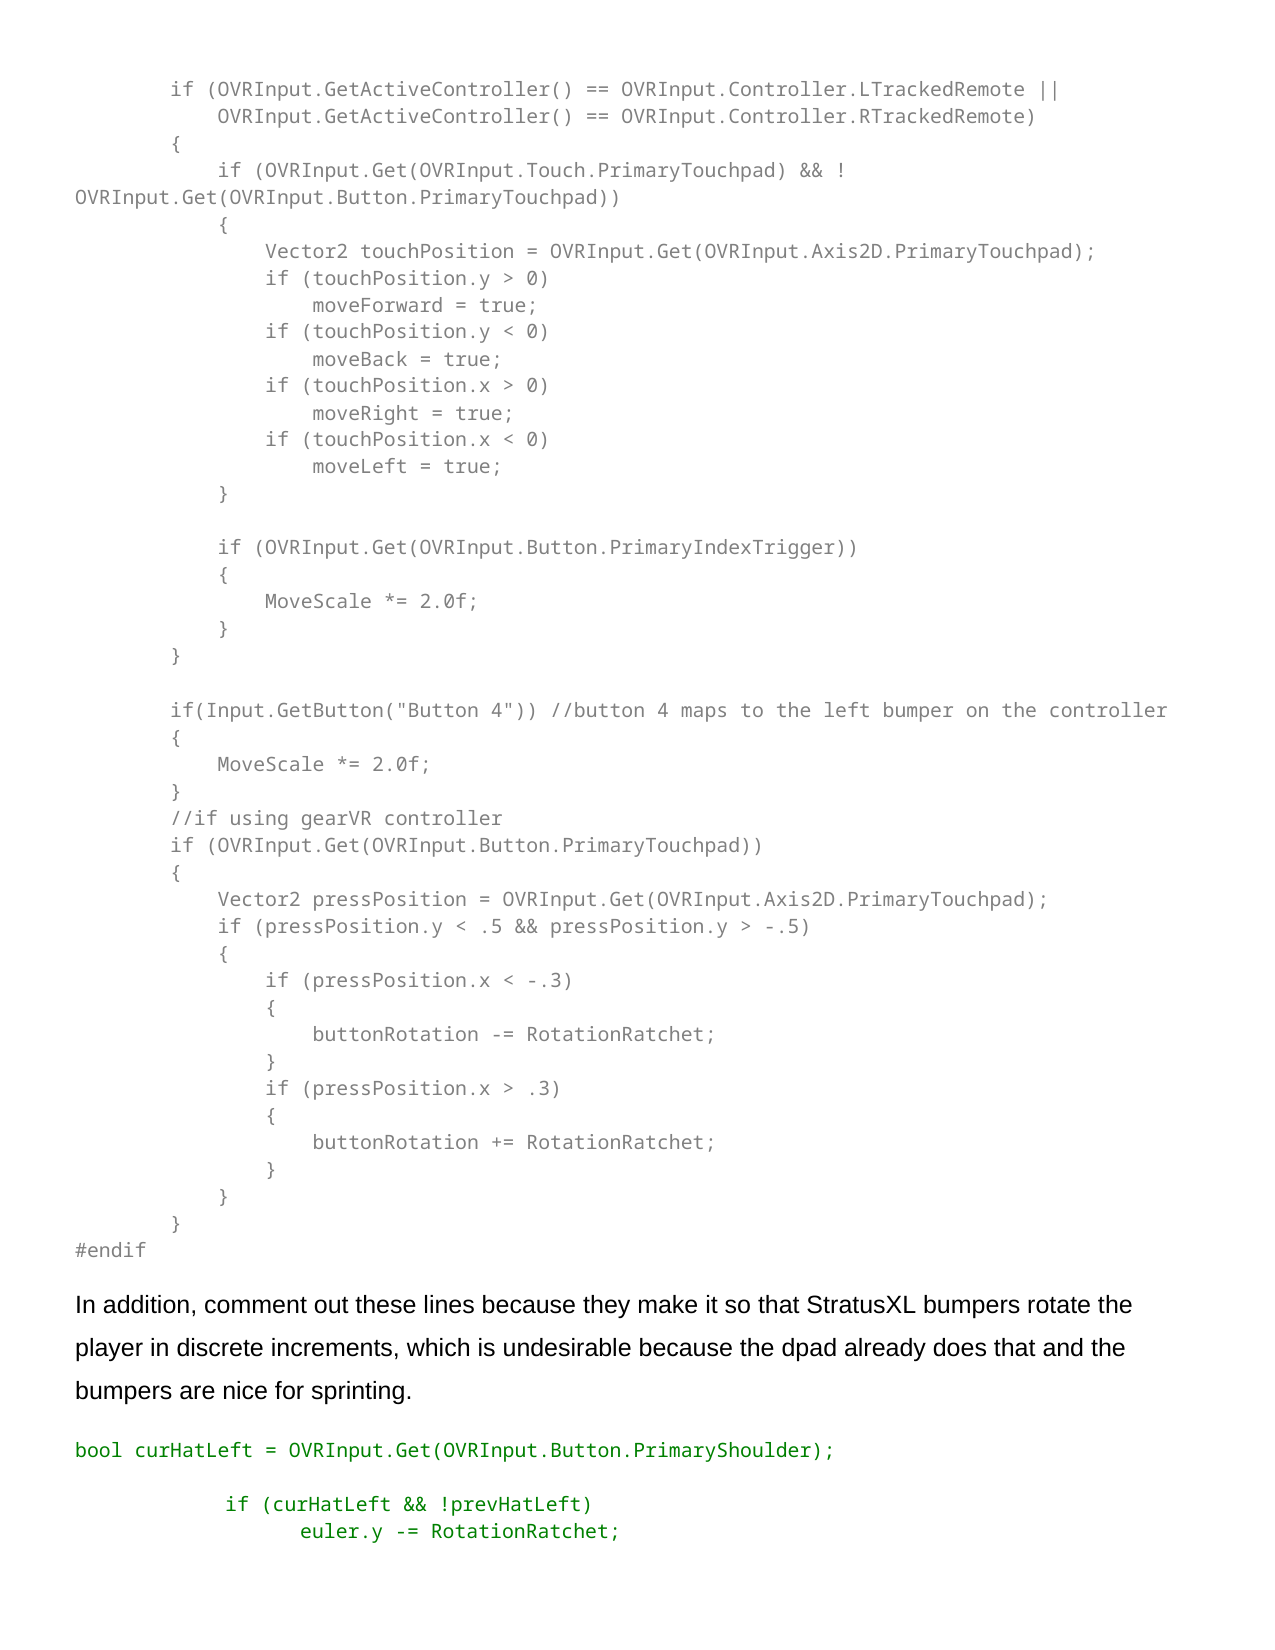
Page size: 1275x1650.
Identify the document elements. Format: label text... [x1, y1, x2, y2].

text if (OVRInput.Get(OVRInput.Button.PrimaryTouchpad)) [75, 831, 1200, 858]
text { [75, 858, 1200, 885]
text buttonRotation += RotationRatchet; [75, 1128, 1200, 1155]
text if (OVRInput.GetActiveController() == OVRInput.Controller.LTrackedRemote || [75, 75, 1200, 102]
text { [75, 723, 1200, 751]
text { [75, 939, 1200, 966]
text moveBack = true; [75, 345, 1200, 372]
text { [75, 210, 1200, 237]
text MoveScale *= 2.0f; [75, 588, 1200, 614]
text euler.y -= RotationRatchet; [75, 1517, 1200, 1544]
text } [75, 1155, 1200, 1182]
text Vector2 touchPosition = OVRInput.Get(OVRInput.Axis2D.PrimaryTouchpad); [75, 237, 1200, 264]
text MoveScale *= 2.0f; [75, 751, 1200, 777]
text { [75, 993, 1200, 1020]
text //if using gearVR controller [75, 804, 1200, 831]
text } [75, 1047, 1200, 1074]
text if (pressPosition.y < .5 && pressPosition.y > -.5) [75, 912, 1200, 939]
text if (touchPosition.y < 0) [75, 318, 1200, 345]
text { [75, 561, 1200, 588]
text } [75, 642, 1200, 668]
text bool curHatLeft = OVRInput.Get(OVRInput.Button.PrimaryShoulder); [75, 1436, 1200, 1463]
text if (touchPosition.x < 0) [75, 426, 1200, 453]
text } [75, 614, 1200, 642]
text if (pressPosition.x < -.3) [75, 966, 1200, 993]
text if (curHatLeft && !prevHatLeft) [75, 1490, 1200, 1517]
text { [75, 129, 1200, 156]
text { [75, 1101, 1200, 1128]
text In addition, comment out these lines because they make it so that StratusXL bumpers rotate the player in discrete increments, which is undesirable because the dpad already does that and the bumpers are nice for sprinting. [75, 1290, 1200, 1405]
text OVRInput.GetActiveController() == OVRInput.Controller.RTrackedRemote) [75, 102, 1200, 129]
text if (touchPosition.x > 0) [75, 372, 1200, 399]
text moveRight = true; [75, 399, 1200, 426]
text if (OVRInput.Get(OVRInput.Button.PrimaryIndexTrigger)) [75, 534, 1200, 561]
text if (touchPosition.y > 0) [75, 264, 1200, 291]
text } [75, 480, 1200, 507]
text if (OVRInput.Get(OVRInput.Touch.PrimaryTouchpad) && !OVRInput.Get(OVRInput.Button.PrimaryTouchpad)) [75, 156, 1200, 210]
text moveForward = true; [75, 291, 1200, 318]
text if (pressPosition.x > .3) [75, 1074, 1200, 1101]
text } [75, 1209, 1200, 1236]
text buttonRotation -= RotationRatchet; [75, 1020, 1200, 1047]
text #endif [75, 1236, 1200, 1263]
text Vector2 pressPosition = OVRInput.Get(OVRInput.Axis2D.PrimaryTouchpad); [75, 885, 1200, 912]
text } [75, 1182, 1200, 1209]
text moveLeft = true; [75, 453, 1200, 480]
text } [75, 777, 1200, 804]
text if(Input.GetButton("Button 4")) //button 4 maps to the left bumper on the controller [75, 697, 1200, 723]
